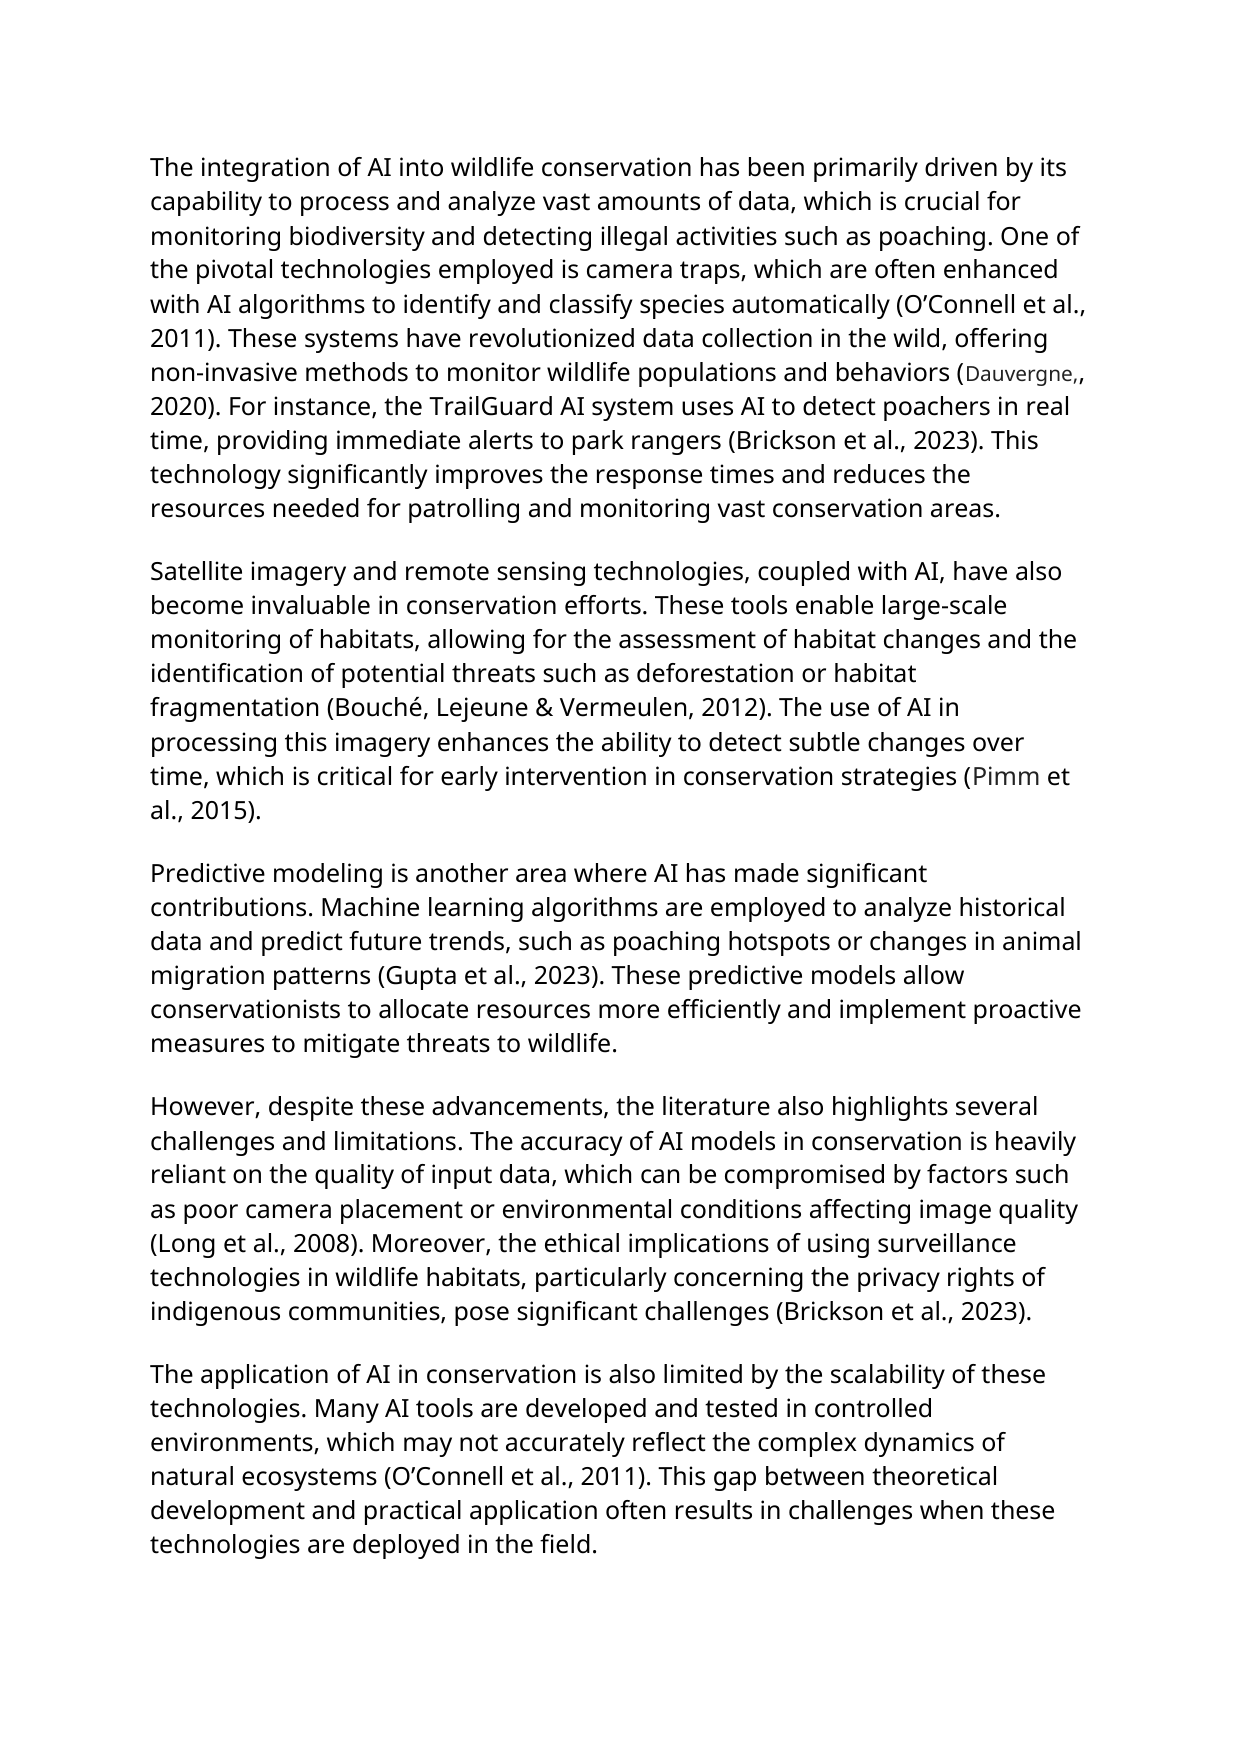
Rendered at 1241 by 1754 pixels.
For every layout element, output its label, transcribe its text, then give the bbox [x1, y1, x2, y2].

text The integration of AI into wildlife conservation has been primarily driven by its capability to process and analyze vast amounts of data, which is crucial for monitoring biodiversity and detecting illegal activities such as poaching. One of the pivotal technologies employed is camera traps, which are often enhanced with AI algorithms to identify and classify species automatically (O’Connell et al., 2011). These systems have revolutionized data collection in the wild, offering non-invasive methods to monitor wildlife populations and behaviors (Dauvergne,, 2020). For instance, the TrailGuard AI system uses AI to detect poachers in real time, providing immediate alerts to park rangers (Brickson et al., 2023). This technology significantly improves the response times and reduces the resources needed for patrolling and monitoring vast conservation areas. [150, 150, 1090, 525]
text The application of AI in conservation is also limited by the scalability of these technologies. Many AI tools are developed and tested in controlled environments, which may not accurately reflect the complex dynamics of natural ecosystems (O’Connell et al., 2011). This gap between theoretical development and practical application often results in challenges when these technologies are deployed in the field. [150, 1357, 1090, 1561]
text Predictive modeling is another area where AI has made significant contributions. Machine learning algorithms are employed to analyze historical data and predict future trends, such as poaching hotspots or changes in animal migration patterns (Gupta et al., 2023). These predictive models allow conservationists to allocate resources more efficiently and implement proactive measures to mitigate threats to wildlife. [150, 856, 1090, 1060]
text Satellite imagery and remote sensing technologies, coupled with AI, have also become invaluable in conservation efforts. These tools enable large-scale monitoring of habitats, allowing for the assessment of habitat changes and the identification of potential threats such as deforestation or habitat fragmentation (Bouché, Lejeune & Vermeulen, 2012). The use of AI in processing this imagery enhances the ability to detect subtle changes over time, which is critical for early intervention in conservation strategies (Pimm et al., 2015). [150, 554, 1090, 826]
text However, despite these advancements, the literature also highlights several challenges and limitations. The accuracy of AI models in conservation is heavily reliant on the quality of input data, which can be compromised by factors such as poor camera placement or environmental conditions affecting image quality (Long et al., 2008). Moreover, the ethical implications of using surveillance technologies in wildlife habitats, particularly concerning the privacy rights of indigenous communities, pose significant challenges (Brickson et al., 2023). [150, 1089, 1090, 1327]
